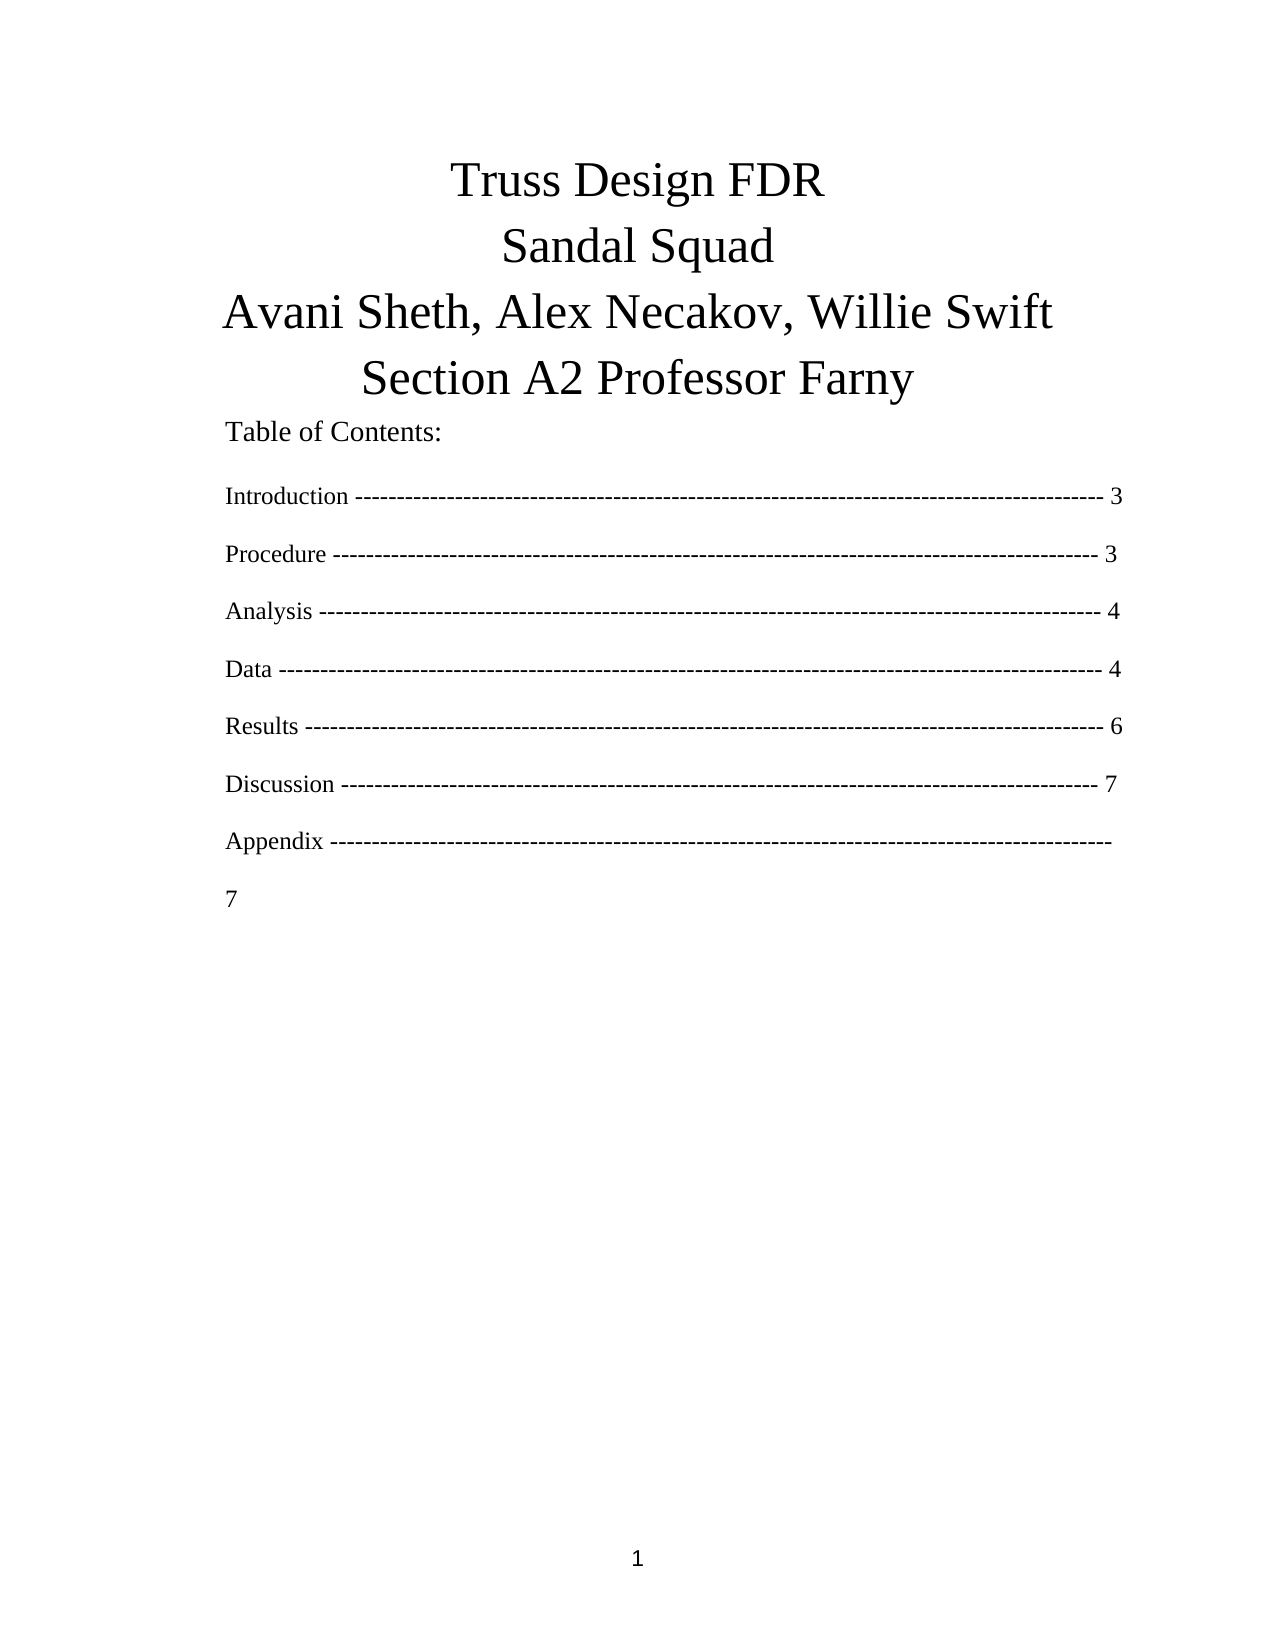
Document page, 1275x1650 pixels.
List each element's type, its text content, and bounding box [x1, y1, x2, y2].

text Procedure -------------------------------------------------------------------------------------------- 3 [225, 539, 1125, 567]
text Avani Sheth, Alex Necakov, Willie Swift [150, 282, 1125, 339]
text Table of Contents: [225, 414, 1125, 448]
text Appendix ----------------------------------------------------------------------------------------------7 [225, 826, 1125, 912]
text Sandal Squad [150, 216, 1125, 273]
text Analysis ---------------------------------------------------------------------------------------------- 4 [225, 596, 1125, 625]
text Discussion ------------------------------------------------------------------------------------------- 7 [225, 769, 1125, 797]
text Results ------------------------------------------------------------------------------------------------ 6 [225, 711, 1125, 740]
text Truss Design FDR [150, 150, 1125, 207]
text Data --------------------------------------------------------------------------------------------------- 4 [225, 654, 1125, 682]
text Section A2 Professor Farny [150, 348, 1125, 406]
text Introduction ------------------------------------------------------------------------------------------ 3 [225, 481, 1125, 510]
